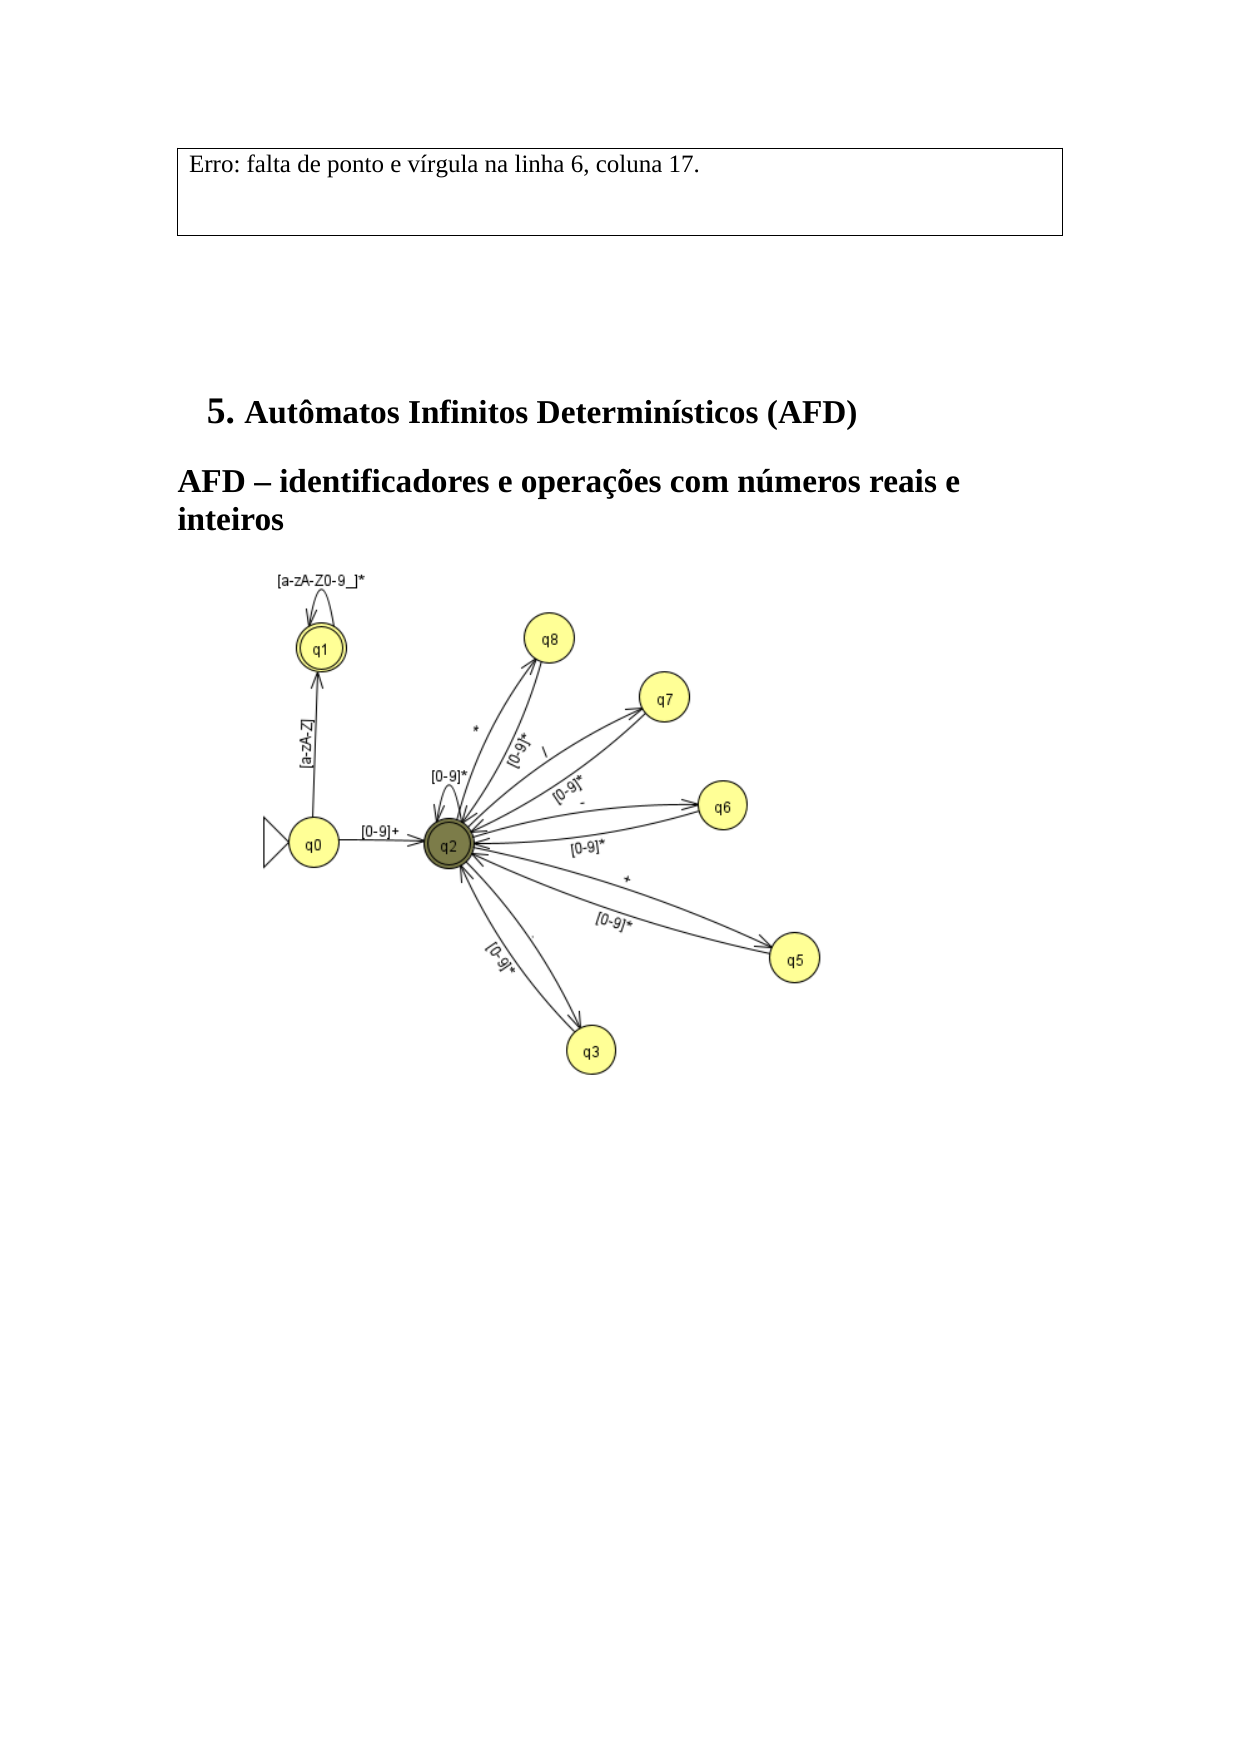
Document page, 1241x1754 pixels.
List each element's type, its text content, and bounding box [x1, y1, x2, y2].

table_header Erro: falta de ponto e vírgula na linha 6, coluna 17. [178, 149, 1062, 235]
subtitle AFD – identificadores e operações com números reais e inteiros [177, 461, 1063, 538]
picture [177, 566, 868, 1100]
subtitle Autômatos Infinitos Determinísticos (AFD) [207, 389, 1063, 432]
